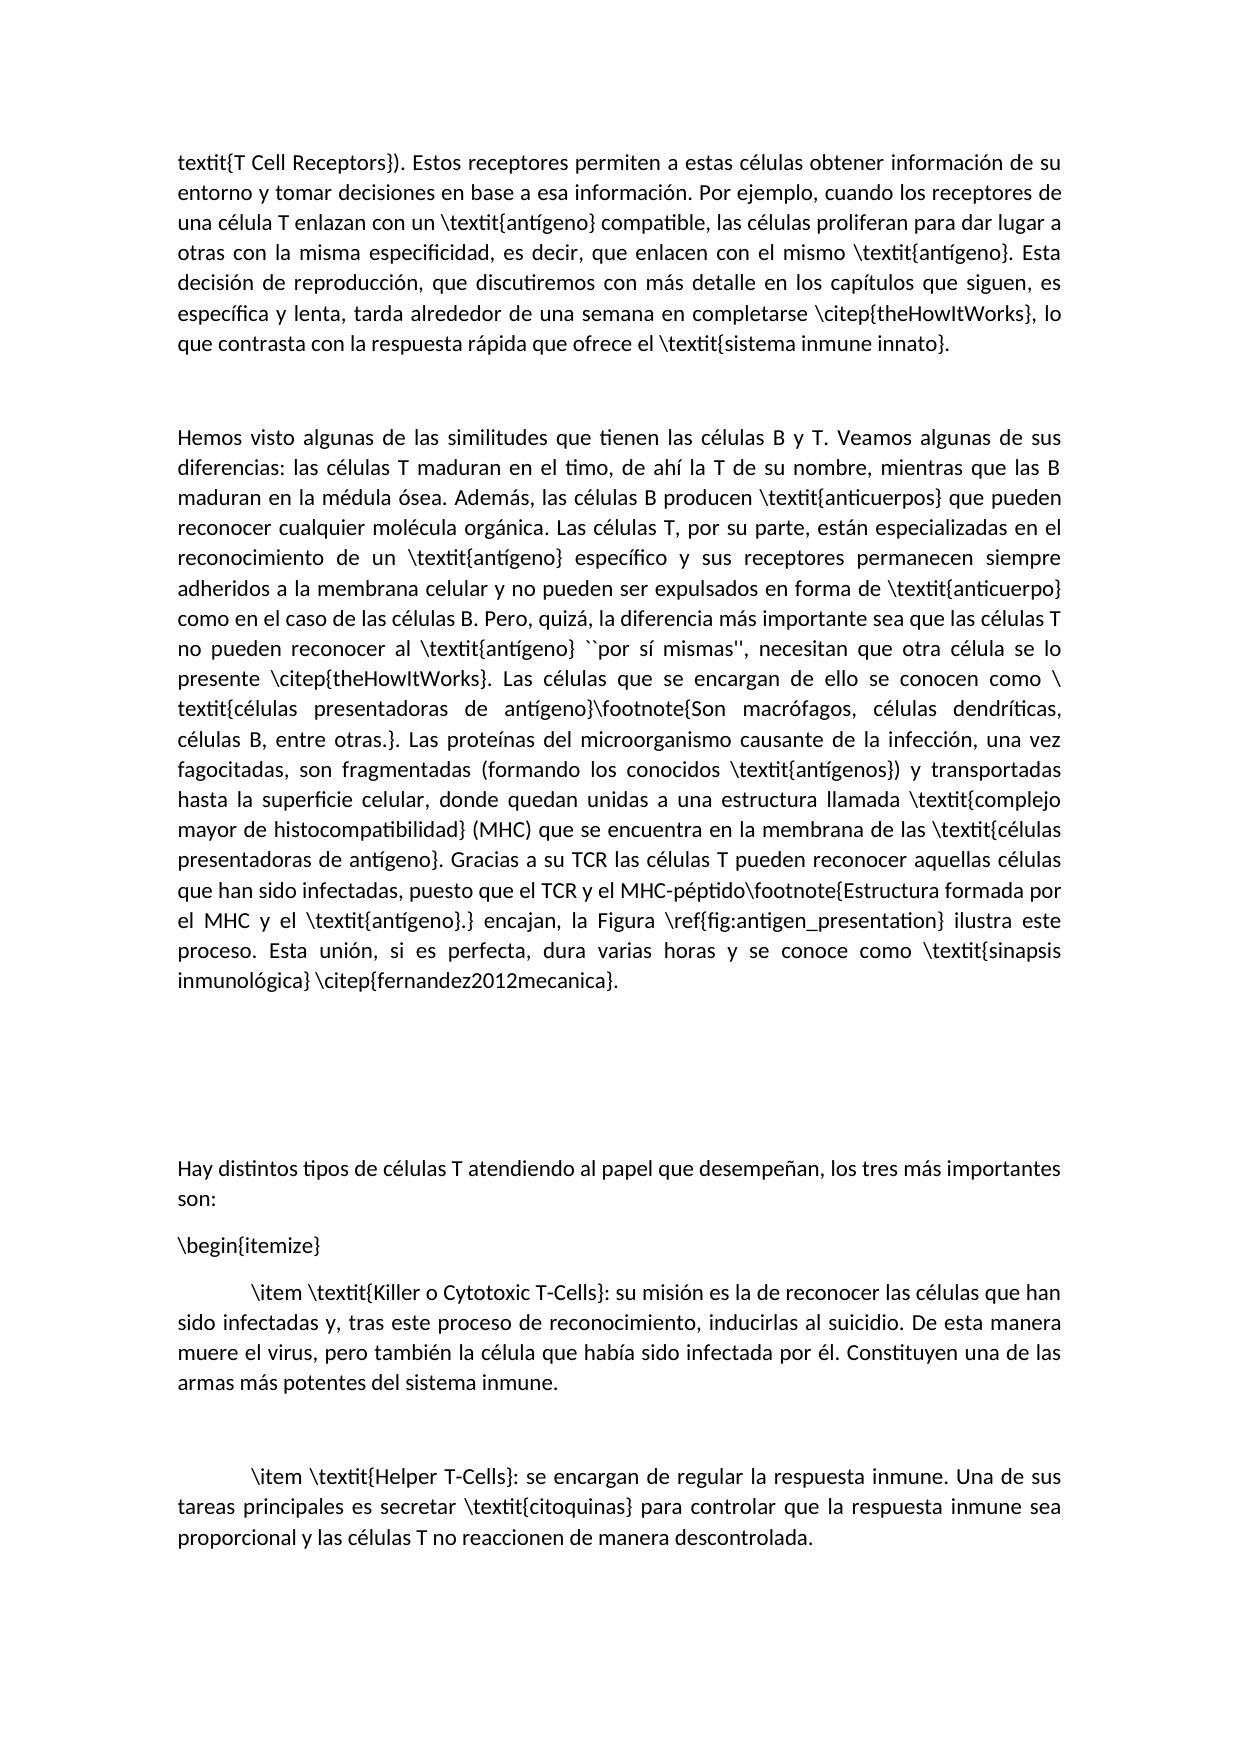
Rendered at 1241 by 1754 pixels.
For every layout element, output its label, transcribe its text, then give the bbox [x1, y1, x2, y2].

text \item \textit{Killer o Cytotoxic T-Cells}: su misión es la de reconocer las células que han sido infectadas y, tras este proceso de reconocimiento, inducirlas al suicidio. De esta manera muere el virus, pero también la célula que había sido infectada por él. Constituyen una de las armas más potentes del sistema inmune. [177, 1278, 1063, 1396]
text Hay distintos tipos de células T atendiendo al papel que desempeñan, los tres más importantes son: [177, 1154, 1063, 1212]
text \item \textit{Helper T-Cells}: se encargan de regular la respuesta inmune. Una de sus tareas principales es secretar \textit{citoquinas} para controlar que la respuesta inmune sea proporcional y las células T no reaccionen de manera descontrolada. [177, 1462, 1063, 1551]
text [177, 148, 1063, 357]
text Hemos visto algunas de las similitudes que tienen las células B y T. Veamos algunas de sus diferencias: las células T maduran en el timo, de ahí la T de su nombre, mientras que las B maduran en la médula ósea. Además, las células B producen \textit{anticuerpos} que pueden reconocer cualquier molécula orgánica. Las células T, por su parte, están especializadas en el reconocimiento de un \textit{antígeno} específico y sus receptores permanecen siempre adheridos a la membrana celular y no pueden ser expulsados en forma de \textit{anticuerpo} como en el caso de las células B. Pero, quizá, la diferencia más importante sea que las células T no pueden reconocer al \textit{antígeno} ``por sí mismas'', necesitan que otra célula se lo presente \citep{theHowItWorks}. Las células que se encargan de ello se conocen como \textit{células presentadoras de antígeno}\footnote{Son macrófagos, células dendríticas, células B, entre otras.}. Las proteínas del microorganismo causante de la infección, una vez fagocitadas, son fragmentadas (formando los conocidos \textit{antígenos}) y transportadas hasta la superficie celular, donde quedan unidas a una estructura llamada \textit{complejo mayor de histocompatibilidad} (MHC) que se encuentra en la membrana de las \textit{células presentadoras de antígeno}. Gracias a su TCR las células T pueden reconocer aquellas células que han sido infectadas, puesto que el TCR y el MHC-péptido\footnote{Estructura formada por el MHC y el \textit{antígeno}.} encajan, la Figura \ref{fig:antigen_presentation} ilustra este proceso. Esta unión, si es perfecta, dura varias horas y se conoce como \textit{sinapsis inmunológica} \citep{fernandez2012mecanica}. [177, 423, 1063, 994]
text \begin{itemize} [177, 1231, 1063, 1259]
